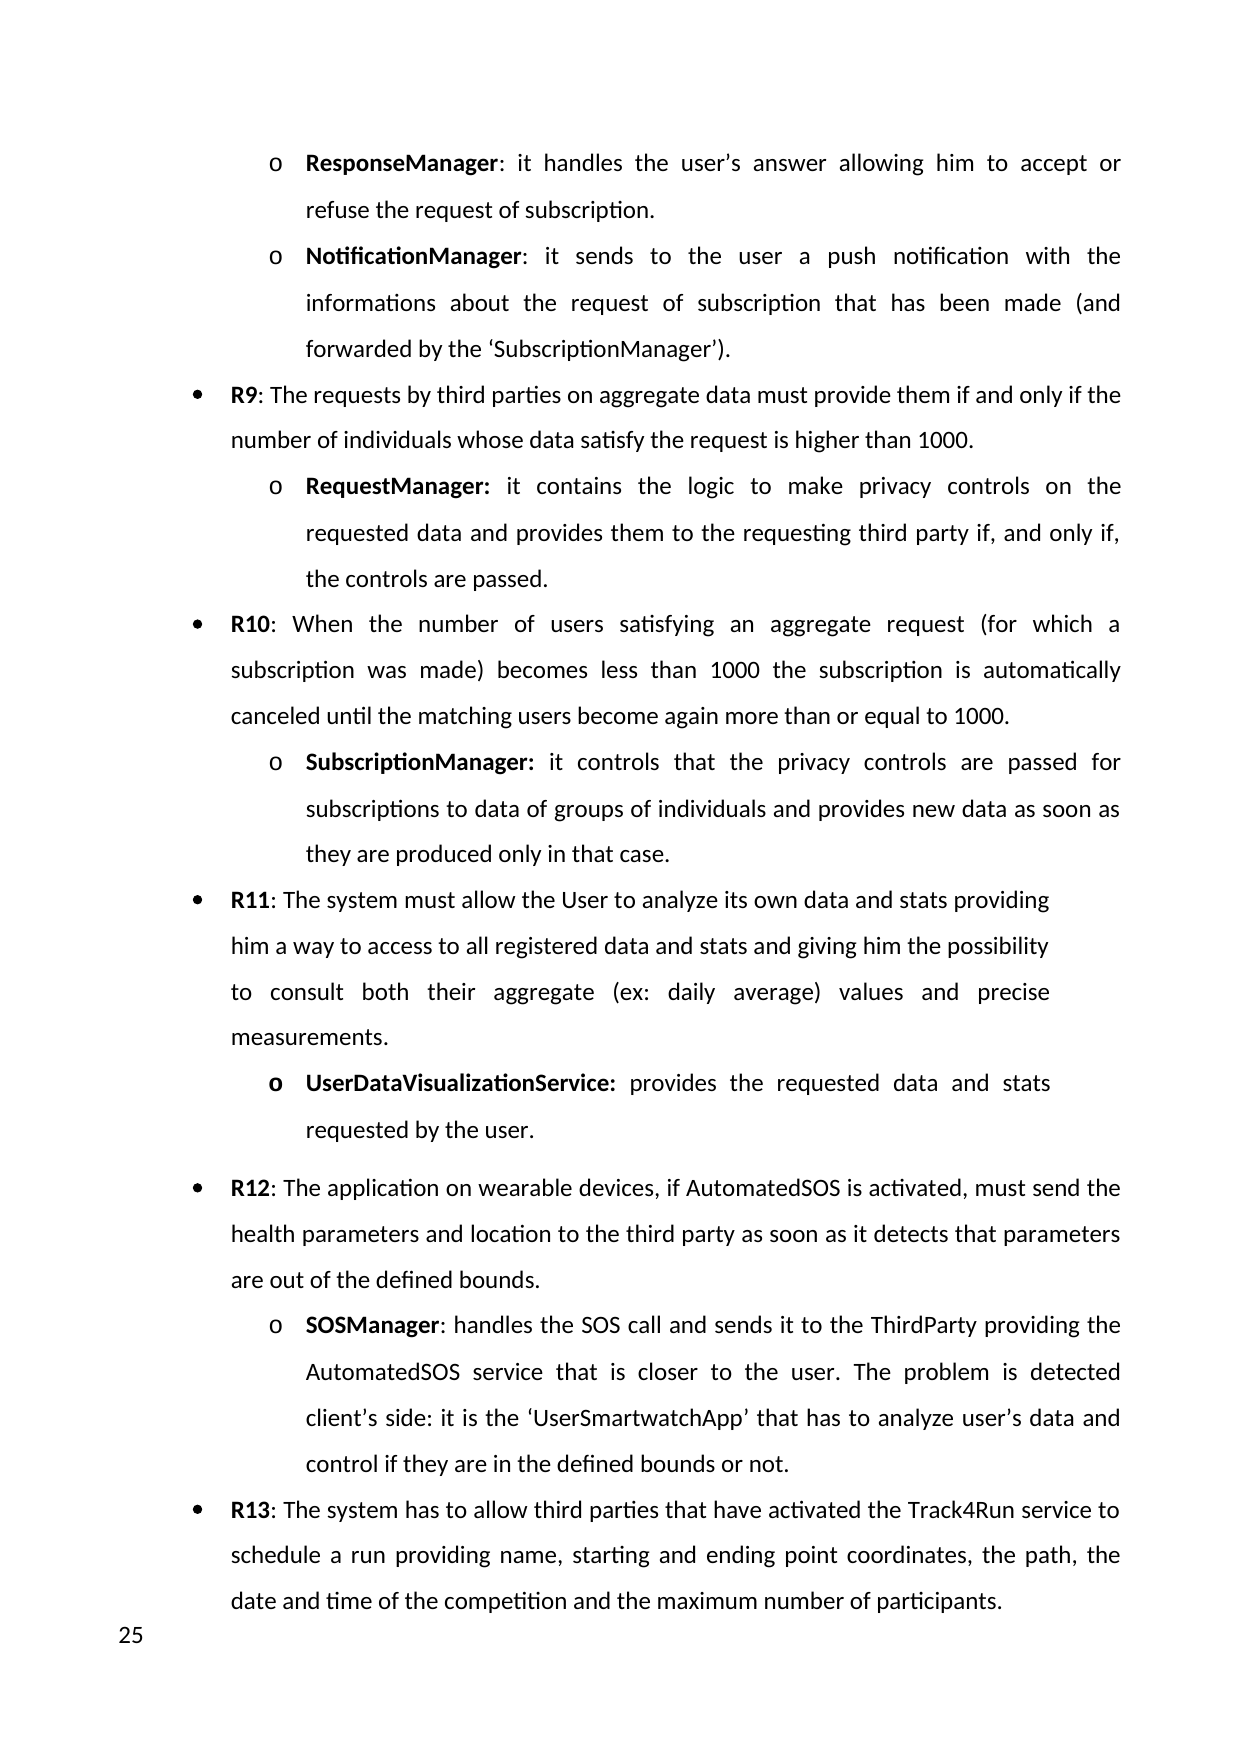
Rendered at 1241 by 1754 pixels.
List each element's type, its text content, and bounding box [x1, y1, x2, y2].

list R13: The system has to allow third parties that have activated the Track4Run service to schedule a run providing name, starting and ending point coordinates, the path, the date and time of the competition and the maximum number of participants. [193, 1494, 1122, 1616]
list R11: The system must allow the User to analyze its own data and stats providing him a way to access to all registered data and stats and giving him the possibility to consult both their aggregate (ex: daily average) values and precise measurements. [193, 884, 1051, 1052]
list SOSManager: handles the SOS call and sends it to the ThirdParty providing the AutomatedSOS service that is closer to the user. The problem is detected client’s side: it is the ‘UserSmartwatchApp’ that has to analyze user’s data and control if they are in the defined bounds or not. [268, 1309, 1122, 1478]
list RequestManager: it contains the logic to make privacy controls on the requested data and provides them to the requesting third party if, and only if, the controls are passed. [268, 470, 1122, 593]
list UserDataVisualizationService: provides the requested data and stats requested by the user. [268, 1067, 1051, 1145]
list SubscriptionManager: it controls that the privacy controls are passed for subscriptions to data of groups of individuals and provides new data as soon as they are produced only in that case. [268, 746, 1122, 869]
list R9: The requests by third parties on aggregate data must provide them if and only if the number of individuals whose data satisfy the request is higher than 1000. [193, 379, 1122, 455]
list NotificationManager: it sends to the user a push notification with the informations about the request of subscription that has been made (and forwarded by the ‘SubscriptionManager’). [268, 240, 1122, 363]
list ResponseManager: it handles the user’s answer allowing him to accept or refuse the request of subscription. [268, 148, 1122, 225]
list R10: When the number of users satisfying an aggregate request (for which a subscription was made) becomes less than 1000 the subscription is automatically canceled until the matching users become again more than or equal to 1000. [193, 609, 1122, 731]
